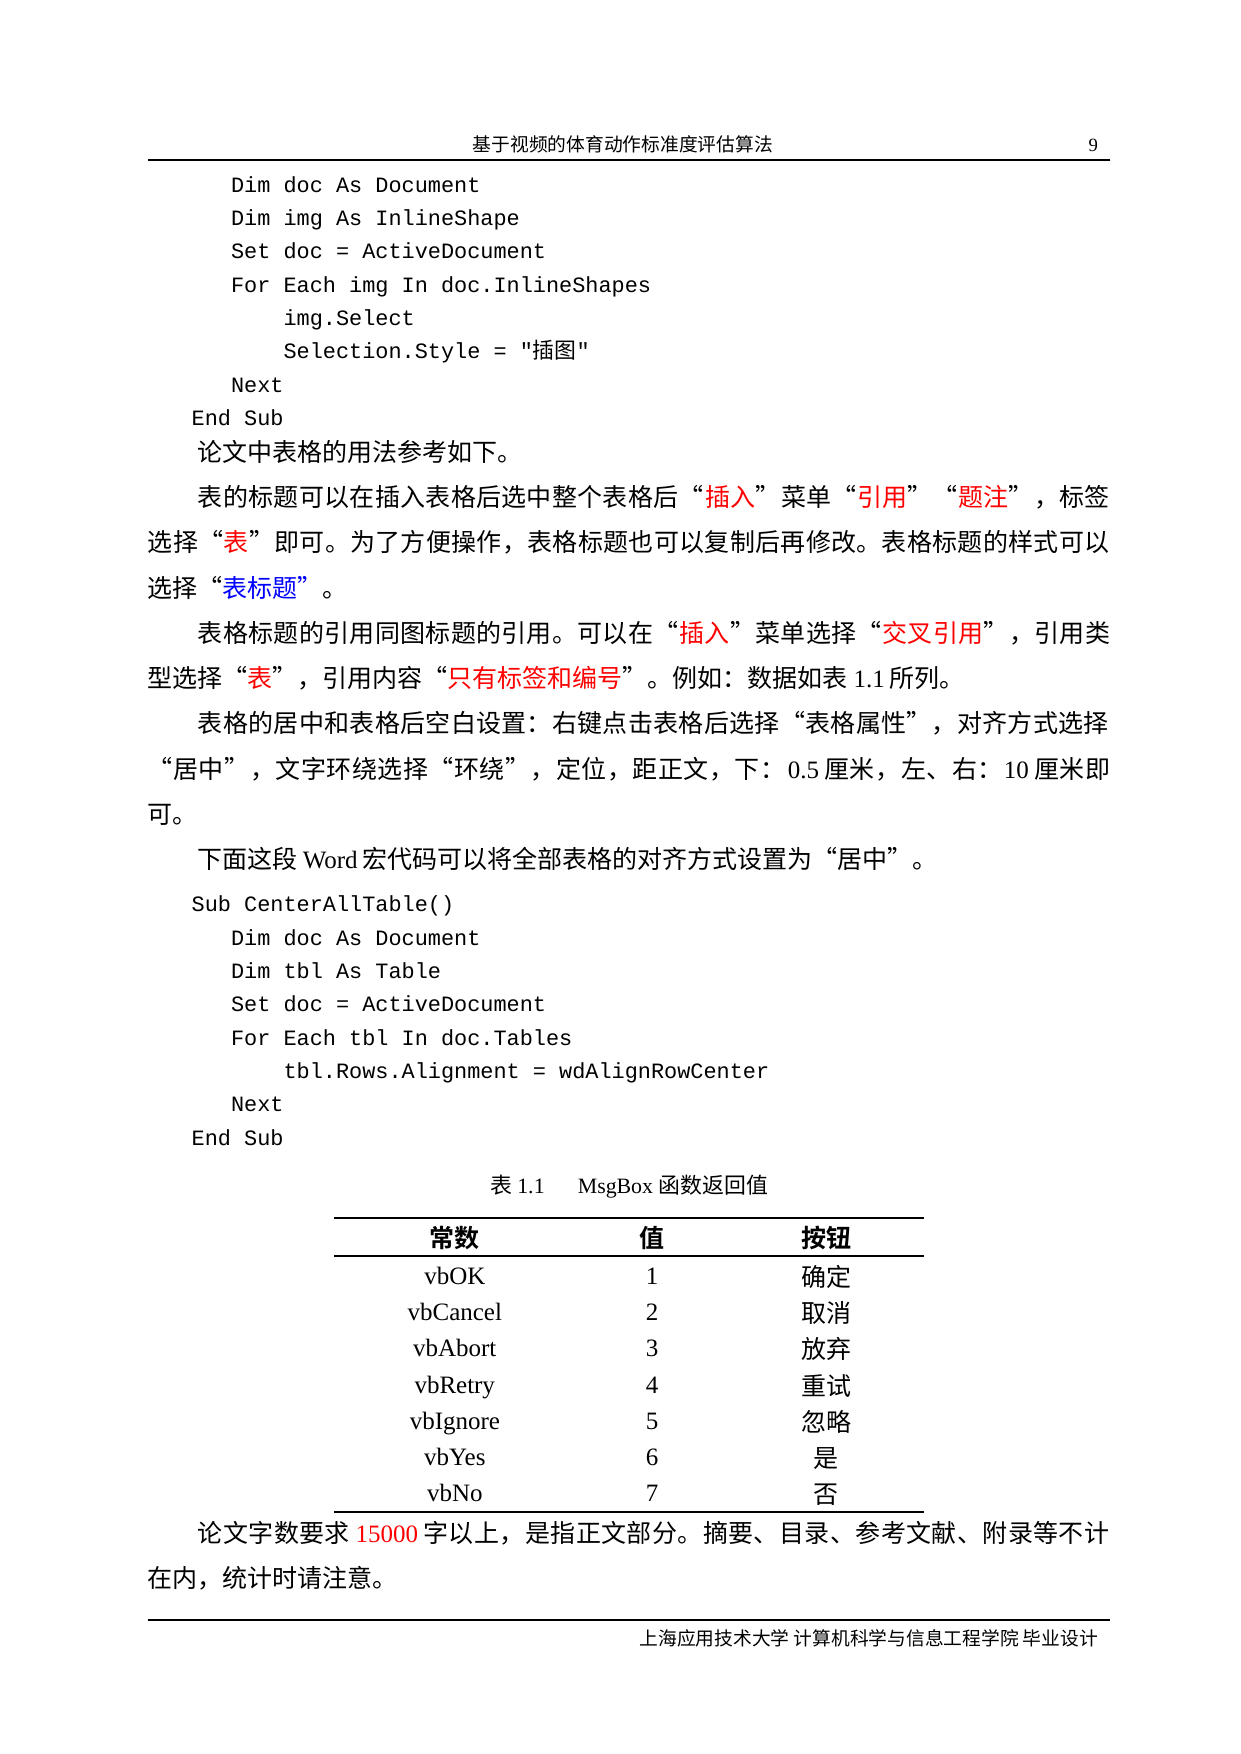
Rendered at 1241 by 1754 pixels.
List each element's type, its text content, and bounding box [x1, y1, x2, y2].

table_cell 2 [576, 1294, 728, 1330]
text End Sub [148, 399, 1110, 432]
text tbl.Rows.Alignment = wdAlignRowCenter [148, 1052, 1110, 1085]
text 论文中表格的用法参考如下。 [148, 432, 1110, 468]
table_header 按钮 [728, 1219, 924, 1255]
table_cell vbYes [334, 1439, 576, 1475]
table_cell vbIgnore [334, 1402, 576, 1438]
text End Sub [148, 1118, 1110, 1152]
table_cell 5 [576, 1402, 728, 1438]
table_cell 取消 [728, 1294, 924, 1330]
table_cell 是 [728, 1439, 924, 1475]
text 表 ‎1.1 MsgBox 函数返回值 [148, 1168, 1110, 1200]
table_cell 6 [576, 1439, 728, 1475]
table_cell vbCancel [334, 1294, 576, 1330]
table_cell vbNo [334, 1475, 576, 1511]
text 下面这段Word宏代码可以将全部表格的对齐方式设置为“居中”。 [148, 840, 1110, 876]
text For Each tbl In doc.Tables [148, 1018, 1110, 1052]
text 表格的居中和表格后空白设置：右键点击表格后选择“表格属性”，对齐方式选择“居中”，文字环绕选择“环绕”，定位，距正文，下：0.5厘米，左、右：10厘米即可。 [148, 704, 1110, 831]
text Sub CenterAllTable() [148, 885, 1110, 918]
text Next [148, 365, 1110, 399]
table_header 常数 [334, 1219, 576, 1255]
table_cell 4 [576, 1366, 728, 1402]
text Dim doc As Document [148, 165, 1110, 199]
text 论文字数要求15000字以上，是指正文部分。摘要、目录、参考文献、附录等不计在内，统计时请注意。 [148, 1513, 1110, 1595]
text 表格标题的引用同图标题的引用。可以在“插入”菜单选择“交叉引用”，引用类型选择“表”，引用内容“只有标签和编号”。例如：数据如表 ‎1.1所列。 [148, 613, 1110, 695]
text Dim tbl As Table [148, 952, 1110, 985]
text Selection.Style = "插图" [148, 332, 1110, 365]
table_cell 放弃 [728, 1330, 924, 1366]
text img.Select [148, 299, 1110, 332]
table_cell 确定 [728, 1257, 924, 1293]
text Next [148, 1085, 1110, 1118]
table_cell vbAbort [334, 1330, 576, 1366]
table_cell 否 [728, 1475, 924, 1511]
table_cell vbRetry [334, 1366, 576, 1402]
table_cell vbOK [334, 1257, 576, 1293]
text 表的标题可以在插入表格后选中整个表格后“插入”菜单“引用”“题注”，标签选择“表”即可。为了方便操作，表格标题也可以复制后再修改。表格标题的样式可以选择“表标题”。 [148, 477, 1110, 604]
table_cell 重试 [728, 1366, 924, 1402]
table_cell 忽略 [728, 1402, 924, 1438]
text Set doc = ActiveDocument [148, 232, 1110, 265]
table_cell 7 [576, 1475, 728, 1511]
table_cell 1 [576, 1257, 728, 1293]
text Dim doc As Document [148, 918, 1110, 952]
table_cell 3 [576, 1330, 728, 1366]
text For Each img In doc.InlineShapes [148, 265, 1110, 299]
text Set doc = ActiveDocument [148, 985, 1110, 1018]
table_header 值 [576, 1219, 728, 1255]
text Dim img As InlineShape [148, 199, 1110, 232]
